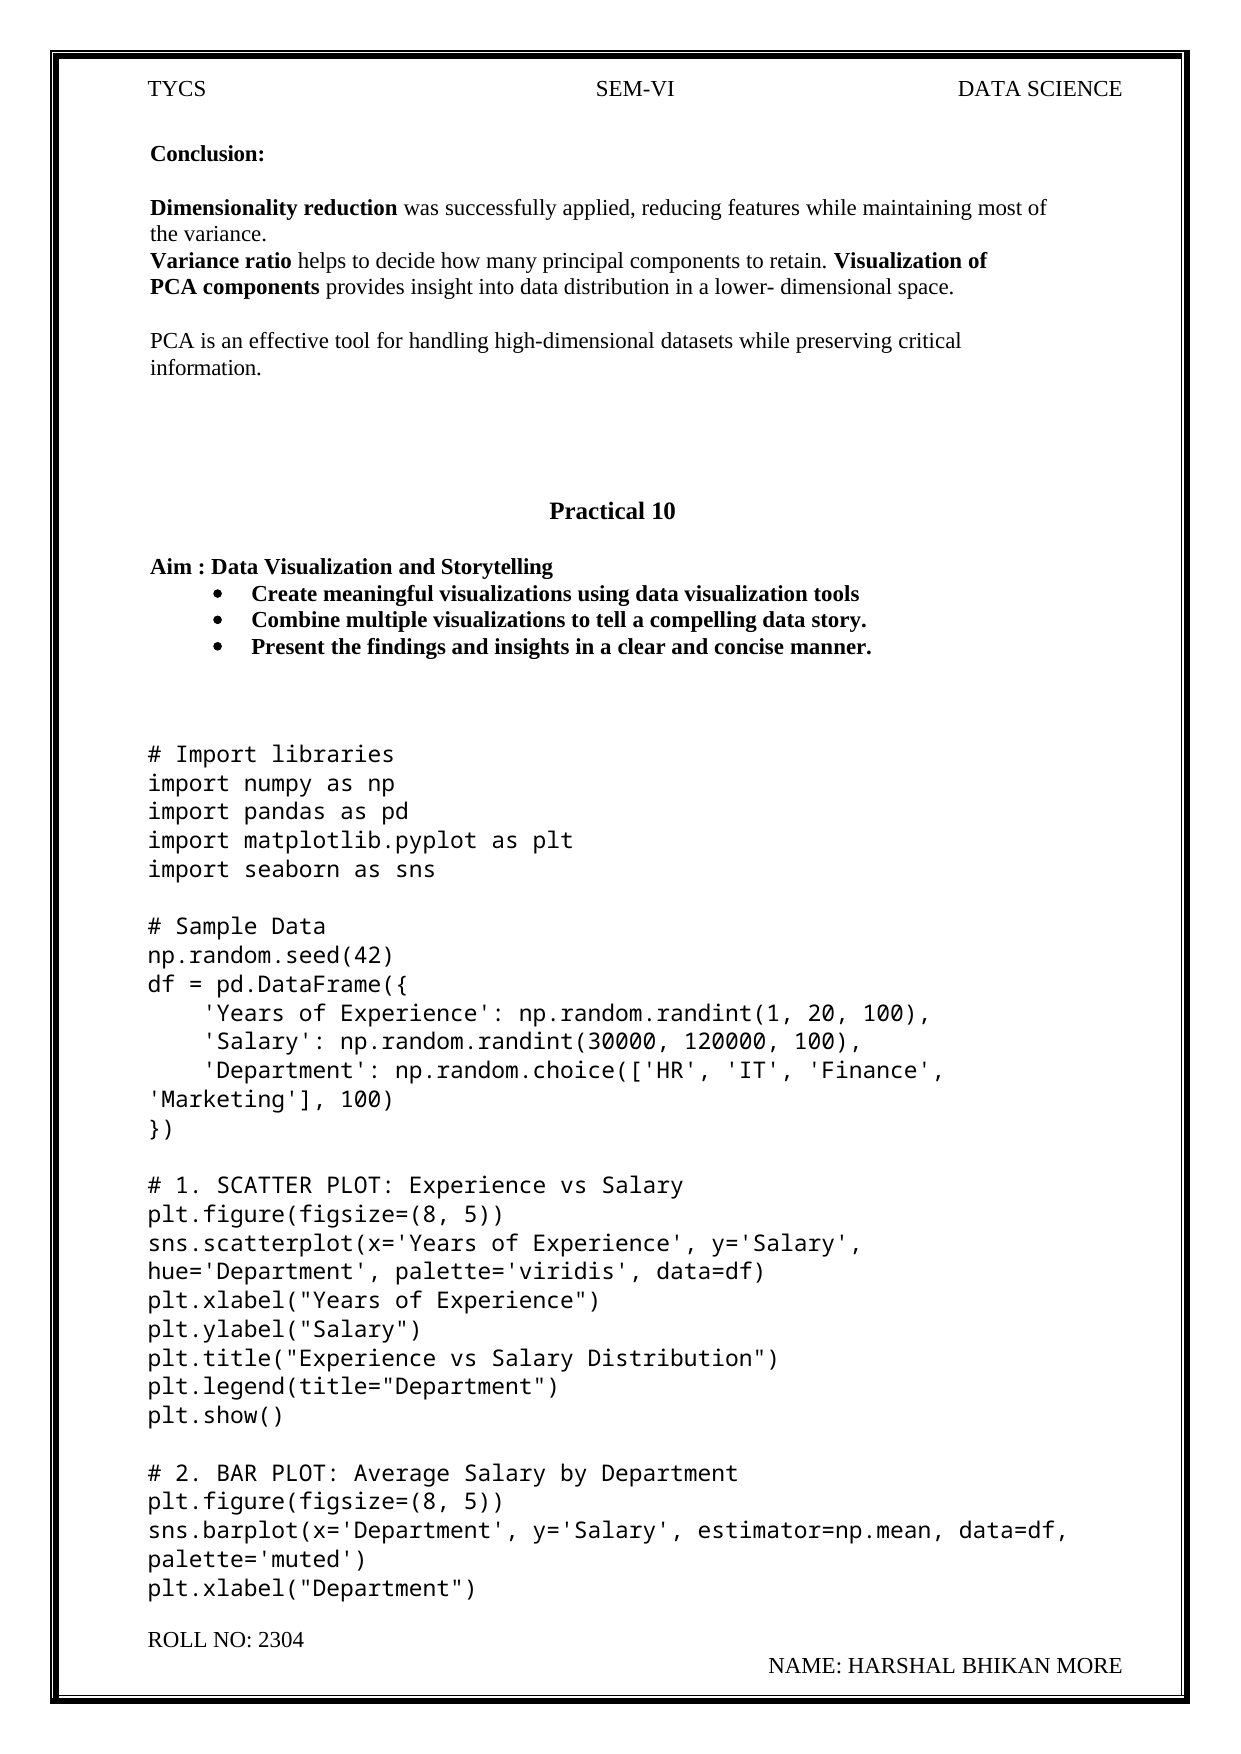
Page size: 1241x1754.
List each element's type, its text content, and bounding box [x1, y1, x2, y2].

text plt.figure(figsize=(8, 5)) [147, 1199, 1078, 1228]
text import matplotlib.pyplot as plt [147, 826, 1078, 854]
text Conclusion: [150, 139, 1078, 166]
text plt.xlabel("Years of Experience") [147, 1286, 1078, 1314]
text plt.legend(title="Department") [147, 1372, 1078, 1401]
text df = pd.DataFrame({ [147, 969, 1078, 998]
text 'Salary': np.random.randint(30000, 120000, 100), [147, 1027, 1078, 1056]
text sns.scatterplot(x='Years of Experience', y='Salary', hue='Department', palette='viridis', data=df) [147, 1228, 1078, 1286]
list Create meaningful visualizations using data visualization tools [213, 580, 891, 607]
text }) [147, 1113, 1078, 1142]
text plt.figure(figsize=(8, 5)) [147, 1487, 1078, 1516]
text 'Department': np.random.choice(['HR', 'IT', 'Finance', 'Marketing'], 100) [147, 1056, 1078, 1113]
text sns.barplot(x='Department', y='Salary', estimator=np.mean, data=df, palette='muted') [147, 1516, 1078, 1573]
text # 2. BAR PLOT: Average Salary by Department [147, 1458, 1078, 1487]
list Combine multiple visualizations to tell a compelling data story. [213, 607, 891, 633]
text import numpy as np [147, 768, 1078, 797]
text # 1. SCATTER PLOT: Experience vs Salary [147, 1171, 1078, 1199]
text # Sample Data [147, 912, 1078, 941]
text # Import libraries [147, 739, 1078, 768]
text plt.show() [147, 1401, 1078, 1429]
text import seaborn as sns [147, 854, 1078, 883]
text np.random.seed(42) [147, 941, 1078, 969]
text Aim : Data Visualization and Storytelling [150, 552, 1078, 580]
text Dimensionality reduction was successfully applied, reducing features while maintaining most of the variance. [150, 194, 1073, 247]
list Present the findings and insights in a clear and concise manner. [213, 633, 891, 659]
text Practical 10 [147, 496, 1078, 525]
text 'Years of Experience': np.random.randint(1, 20, 100), [147, 998, 1078, 1027]
text import pandas as pd [147, 797, 1078, 826]
text plt.xlabel("Department") [147, 1573, 1078, 1602]
text PCA is an effective tool for handling high-dimensional datasets while preserving critical information. [150, 327, 1078, 380]
text Variance ratio helps to decide how many principal components to retain. Visualization of PCA components provides insight into data distribution in a lower- dimensional space. [150, 247, 1012, 299]
text plt.title("Experience vs Salary Distribution") [147, 1343, 1078, 1372]
text plt.ylabel("Salary") [147, 1314, 1078, 1343]
